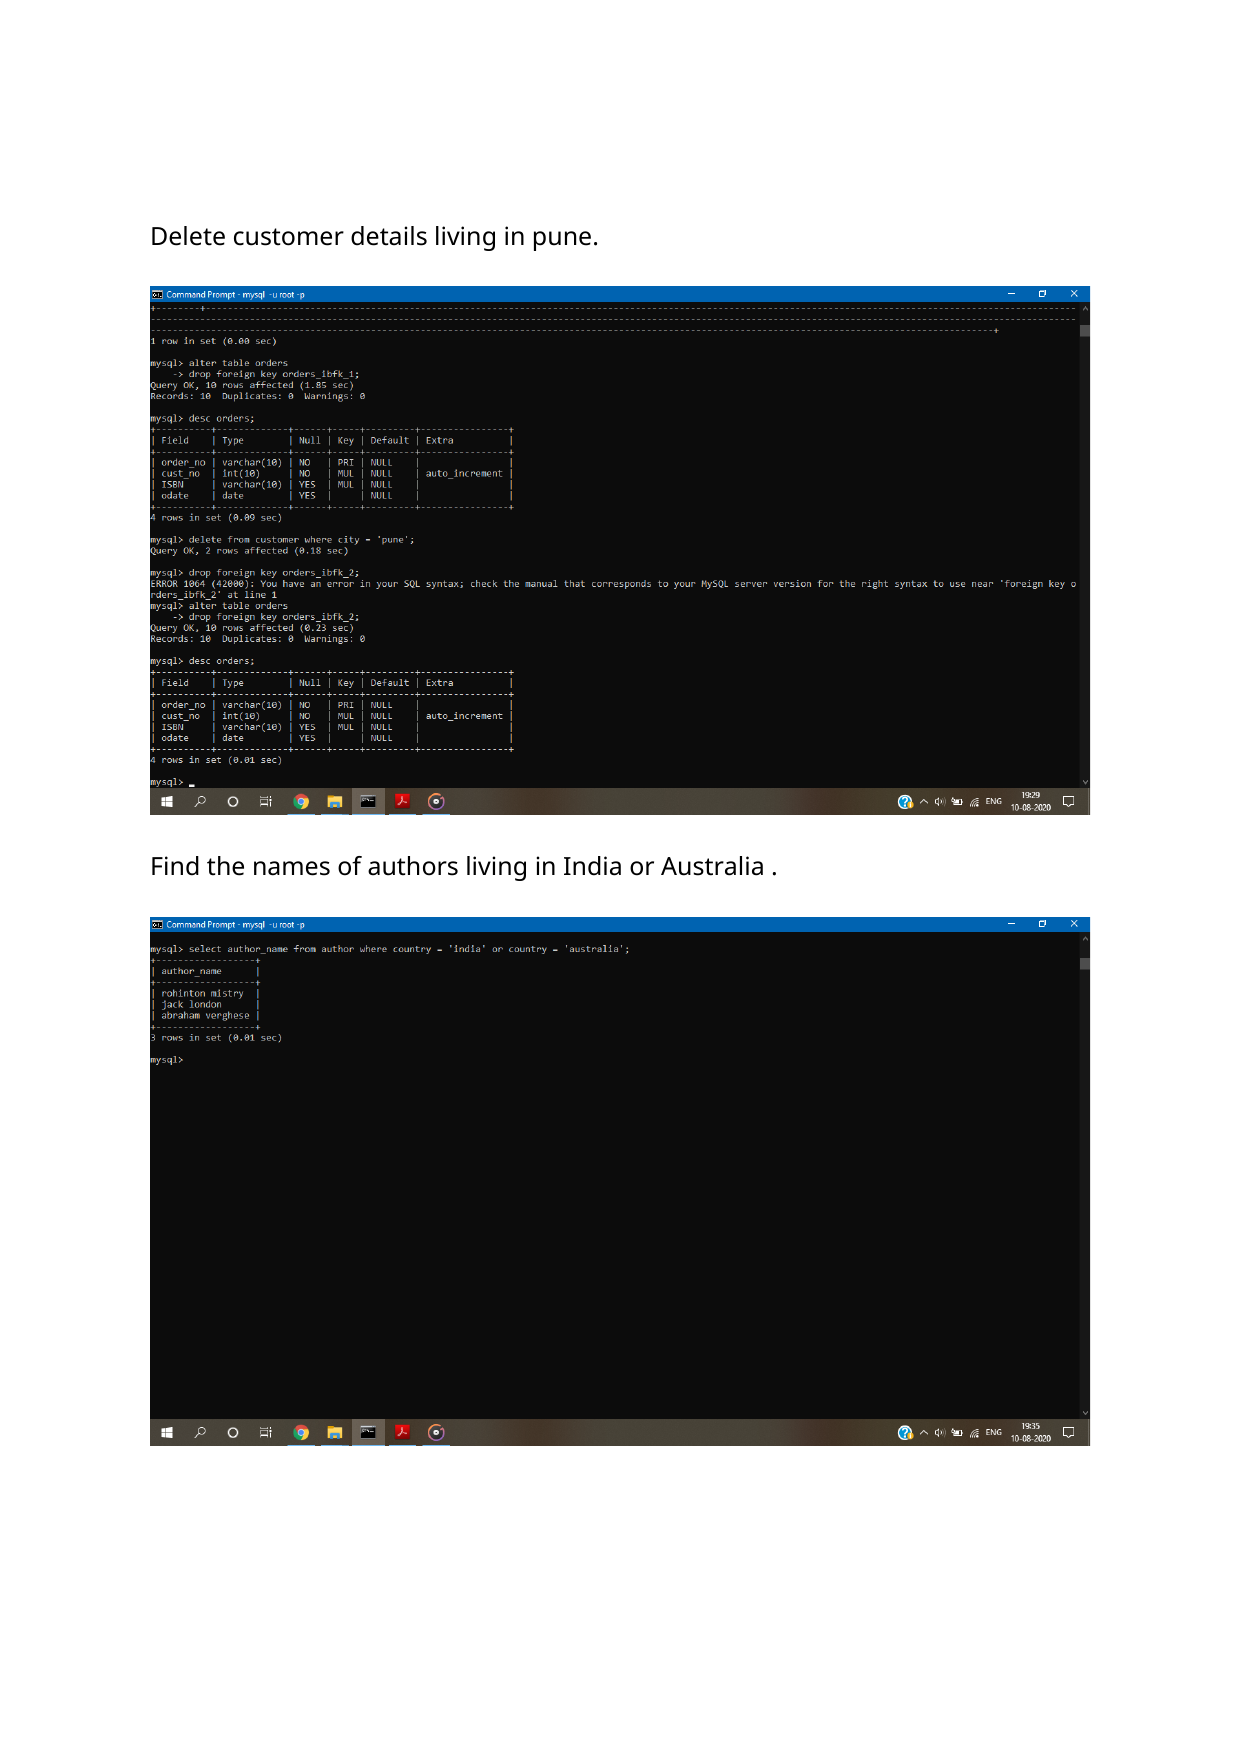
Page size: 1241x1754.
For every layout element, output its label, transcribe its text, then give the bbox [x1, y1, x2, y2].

text Delete customer details living in pune. [150, 218, 1090, 252]
picture [150, 286, 1091, 815]
text Find the names of authors living in India or Australia . [150, 849, 1090, 883]
picture [150, 917, 1091, 1446]
